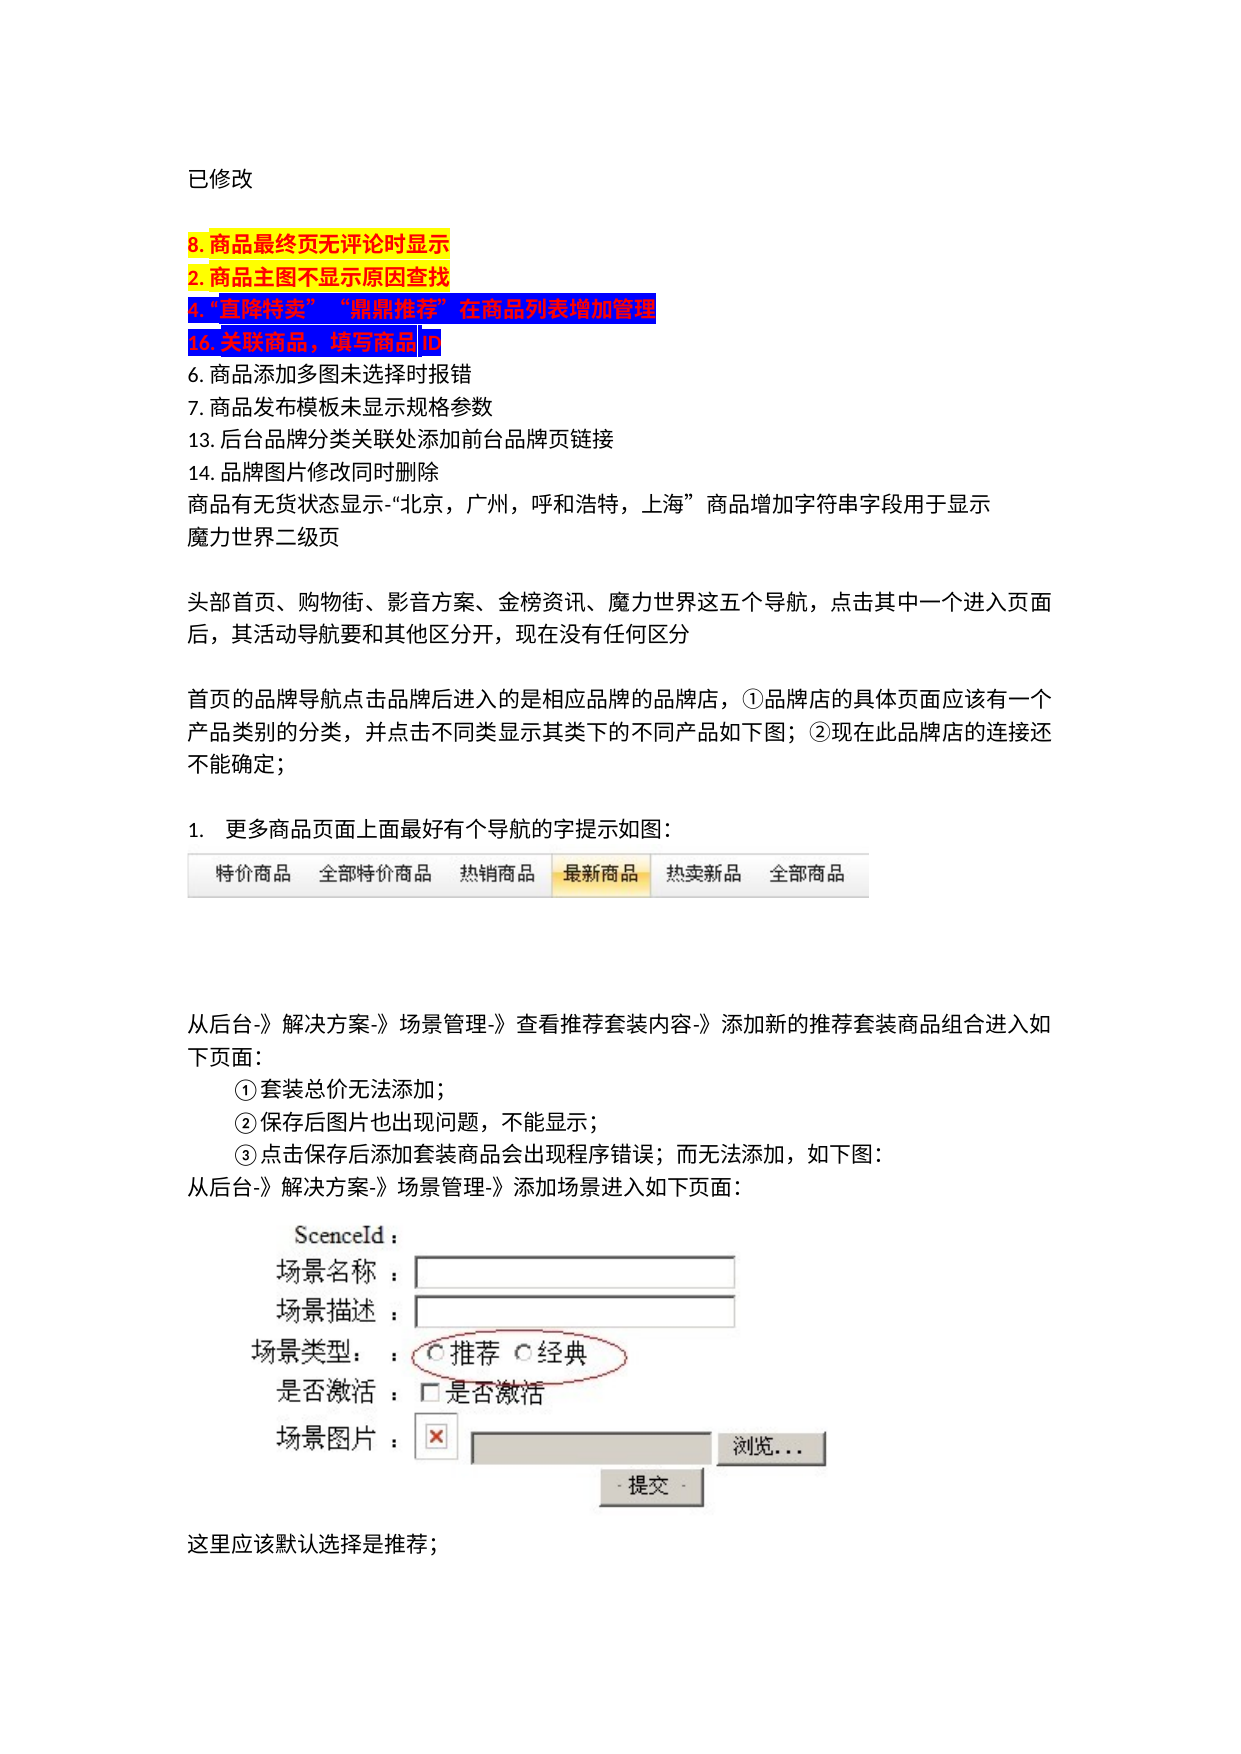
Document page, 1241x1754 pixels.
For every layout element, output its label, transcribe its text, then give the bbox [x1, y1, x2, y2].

text 头部首页、购物街、影音方案、金榜资讯、魔力世界这五个导航，点击其中一个进入页面后，其活动导航要和其他区分开，现在没有任何区分 [187, 584, 1053, 649]
text 这里应该默认选择是推荐； [187, 1527, 1053, 1559]
text ①套装总价无法添加； [187, 1072, 1053, 1104]
picture [187, 844, 869, 898]
text 13. 后台品牌分类关联处添加前台品牌页链接 [187, 422, 1053, 454]
text ③点击保存后添加套装商品会出现程序错误；而无法添加，如下图： [187, 1137, 1053, 1169]
text 7. 商品发布模板未显示规格参数 [187, 389, 1053, 422]
text 8. 商品最终页无评论时显示 [187, 227, 1053, 259]
text 6. 商品添加多图未选择时报错 [187, 357, 1053, 389]
text 从后台-》解决方案-》场景管理-》查看推荐套装内容-》添加新的推荐套装商品组合进入如下页面： [187, 1007, 1053, 1072]
text 从后台-》解决方案-》场景管理-》添加场景进入如下页面： [187, 1169, 1053, 1202]
text 16. 关联商品，填写商品ID [187, 324, 1053, 357]
text 14. 品牌图片修改同时删除 [187, 454, 1053, 487]
text 2. 商品主图不显示原因查找 [187, 259, 1053, 292]
text 4. “直降特卖”“鼎鼎推荐”在商品列表增加管理 [187, 292, 1053, 324]
text 已修改 [187, 162, 1053, 194]
list 更多商品页面上面最好有个导航的字提示如图： [187, 812, 1053, 844]
text 首页的品牌导航点击品牌后进入的是相应品牌的品牌店，①品牌店的具体页面应该有一个产品类别的分类，并点击不同类显示其类下的不同产品如下图；②现在此品牌店的连接还不能确定； [187, 682, 1053, 779]
text 魔力世界二级页 [187, 519, 1053, 552]
text ②保存后图片也出现问题，不能显示； [187, 1104, 1053, 1137]
picture [202, 1202, 867, 1523]
text 商品有无货状态显示-“北京，广州，呼和浩特，上海”商品增加字符串字段用于显示 [187, 487, 1053, 519]
